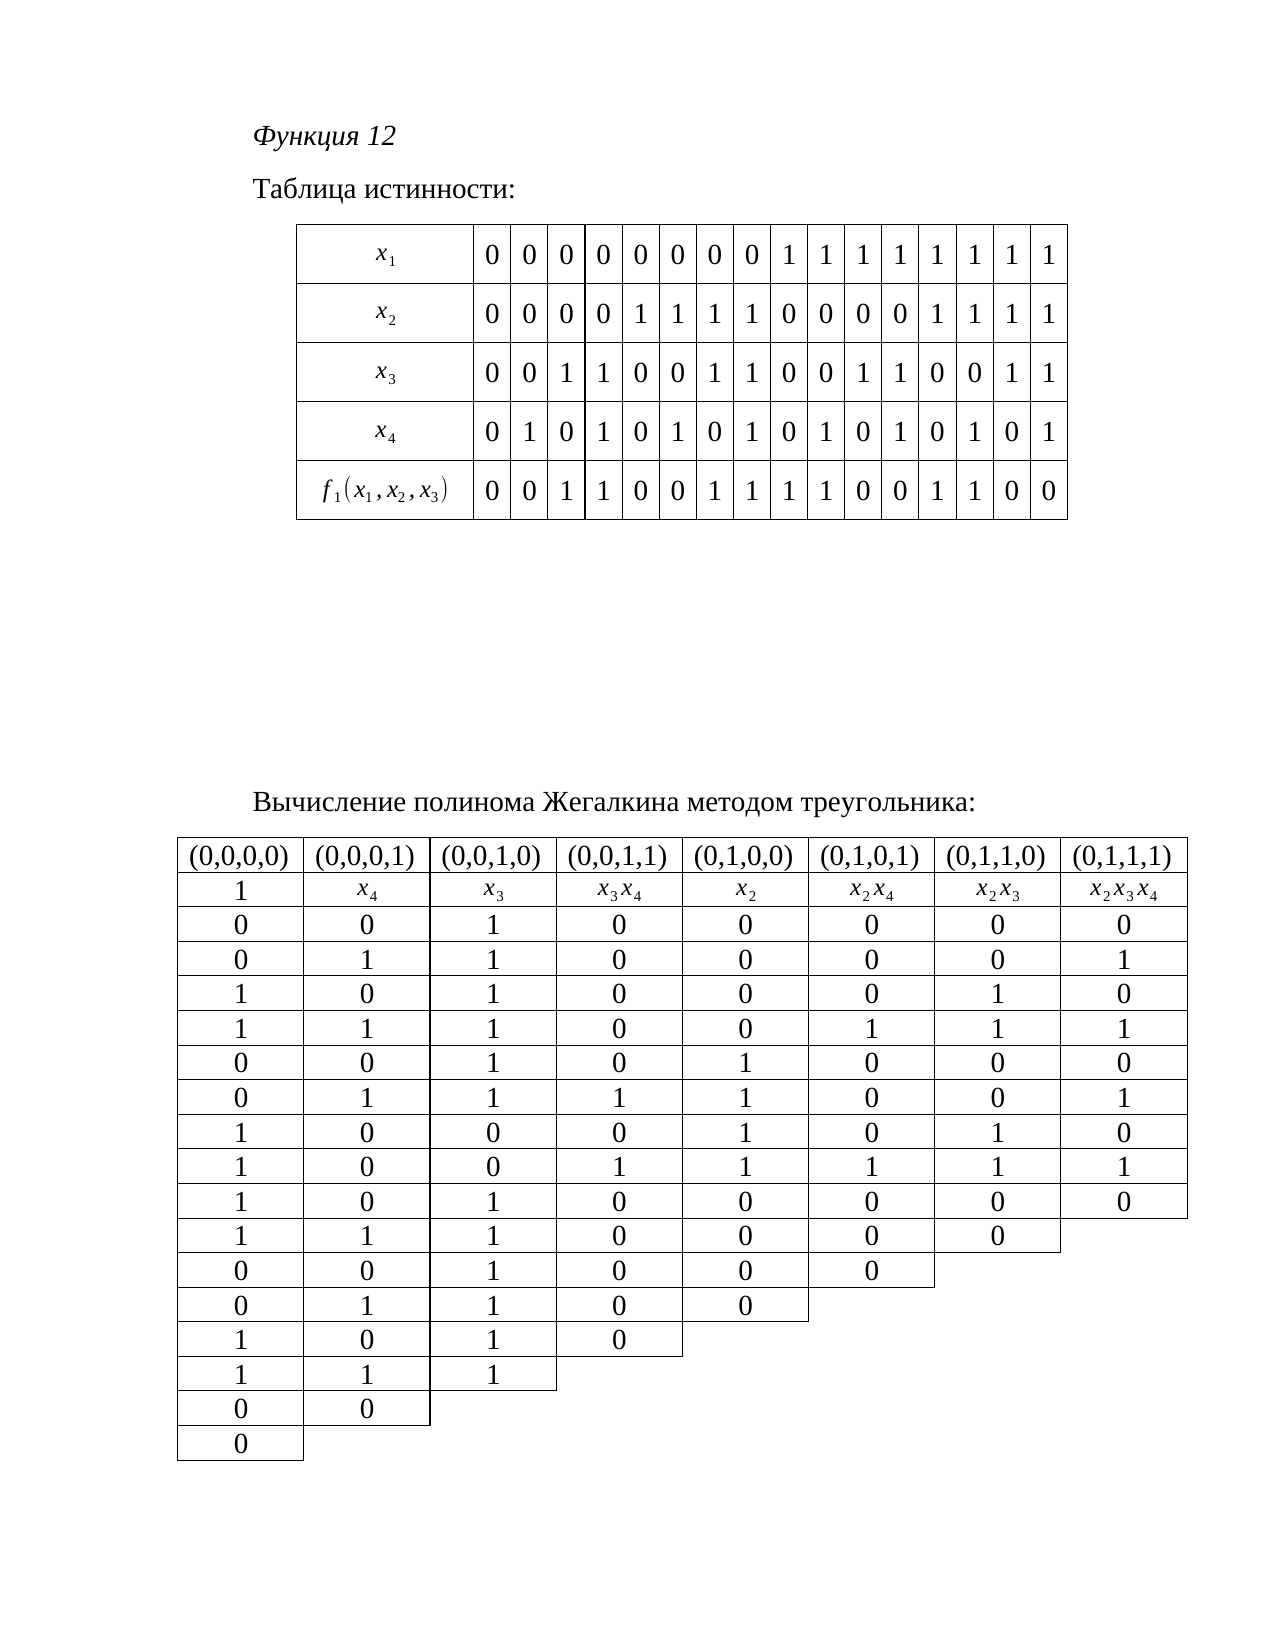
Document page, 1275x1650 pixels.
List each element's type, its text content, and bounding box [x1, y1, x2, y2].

table_cell 1 [431, 1080, 556, 1114]
table_cell 1 [431, 907, 556, 941]
table_cell 1 [511, 402, 547, 460]
table_cell 0 [178, 1046, 303, 1079]
table_header 1 [957, 225, 993, 283]
table_cell 1 [1061, 1149, 1187, 1183]
table_header (0,1,0,0) [683, 838, 808, 872]
table_cell 0 [683, 907, 808, 941]
table_cell 1 [178, 1219, 303, 1252]
table_cell 1 [1061, 1080, 1187, 1114]
table_cell 0 [1061, 1046, 1187, 1079]
table_cell 1 [178, 1184, 303, 1217]
table_cell [297, 461, 473, 519]
table_cell 0 [809, 942, 934, 975]
table_cell 1 [1031, 343, 1067, 401]
table_cell [809, 873, 934, 906]
table_cell 1 [178, 1357, 303, 1390]
table_cell 1 [431, 1357, 556, 1390]
table_cell 0 [178, 1080, 303, 1114]
table_cell 1 [935, 976, 1060, 1010]
table_header [297, 225, 473, 283]
table_header 1 [882, 225, 918, 283]
table_header 1 [1031, 225, 1067, 283]
table_cell 1 [683, 1115, 808, 1148]
table_header (0,1,1,1) [1061, 838, 1187, 872]
table_cell 0 [623, 402, 659, 460]
table_cell 1 [809, 1011, 934, 1044]
table_cell 0 [557, 1322, 682, 1356]
table_cell 0 [809, 907, 934, 941]
table_header (0,1,1,0) [935, 838, 1060, 872]
table_cell 1 [304, 1357, 429, 1390]
table_cell 1 [809, 1149, 934, 1183]
table_cell 1 [304, 1080, 429, 1114]
table_cell 1 [548, 461, 584, 519]
table_cell 0 [304, 1391, 429, 1425]
table_cell 0 [935, 907, 1060, 941]
table_cell 1 [431, 1322, 556, 1356]
table_cell 0 [1031, 461, 1067, 519]
table_cell 0 [771, 343, 807, 401]
table_cell 0 [586, 284, 622, 342]
table_cell 1 [845, 343, 881, 401]
table_cell 1 [304, 1011, 429, 1044]
table_cell 0 [683, 976, 808, 1010]
table_cell 0 [935, 1184, 1060, 1217]
table_cell 1 [431, 1253, 556, 1287]
table_cell 1 [431, 942, 556, 975]
text Вычисление полинома Жегалкина методом треугольника: [177, 784, 1186, 818]
table_cell 1 [734, 402, 770, 460]
table_cell 0 [1061, 1115, 1187, 1148]
table_cell 0 [557, 1253, 682, 1287]
table_cell 0 [935, 1219, 1060, 1252]
table_cell 1 [935, 1011, 1060, 1044]
table_cell 0 [683, 1288, 808, 1321]
table_cell 0 [178, 1253, 303, 1287]
table_cell 1 [697, 461, 733, 519]
table_header 1 [994, 225, 1030, 283]
table_header (0,0,1,1) [557, 838, 682, 872]
table_cell 0 [882, 284, 918, 342]
table_cell 0 [935, 942, 1060, 975]
table_cell 0 [304, 1115, 429, 1148]
table_cell [557, 873, 682, 906]
table_cell 0 [809, 1046, 934, 1079]
table_cell 0 [683, 942, 808, 975]
table_cell [1061, 873, 1187, 906]
table_cell 0 [809, 1184, 934, 1217]
table_cell 1 [683, 1080, 808, 1114]
table_cell [297, 284, 473, 342]
table_header (0,0,1,0) [431, 838, 556, 872]
table_header 0 [660, 225, 696, 283]
table_cell 0 [994, 461, 1030, 519]
table_cell 1 [431, 1184, 556, 1217]
table_cell 1 [548, 343, 584, 401]
table_cell 0 [771, 402, 807, 460]
table_cell 0 [557, 1046, 682, 1079]
table_cell [304, 873, 429, 906]
table_cell 1 [431, 1011, 556, 1044]
table_cell 1 [683, 1149, 808, 1183]
table_cell 0 [557, 1184, 682, 1217]
table_cell 0 [882, 461, 918, 519]
table_header 0 [734, 225, 770, 283]
table_cell 1 [882, 402, 918, 460]
table_cell 0 [919, 402, 956, 460]
table_cell 1 [935, 1115, 1060, 1148]
table_cell 0 [623, 461, 659, 519]
table_cell 1 [957, 284, 993, 342]
table_header 0 [623, 225, 659, 283]
table_cell 1 [919, 284, 956, 342]
table_cell 0 [304, 1184, 429, 1217]
table_cell 0 [808, 343, 844, 401]
table_cell 1 [697, 284, 733, 342]
table_cell 0 [304, 1253, 429, 1287]
table_header 1 [808, 225, 844, 283]
table_cell 1 [882, 343, 918, 401]
table_header (0,1,0,1) [809, 838, 934, 872]
table_cell 0 [809, 1253, 934, 1287]
table_cell 0 [683, 1253, 808, 1287]
table_cell 0 [809, 1219, 934, 1252]
table_cell 1 [1061, 942, 1187, 975]
table_header (0,0,0,1) [304, 838, 429, 872]
table_cell 0 [178, 1288, 303, 1321]
table_cell 0 [935, 1080, 1060, 1114]
table_header 0 [548, 225, 584, 283]
table_cell 0 [304, 1046, 429, 1079]
table_cell 0 [660, 461, 696, 519]
table_cell 1 [734, 343, 770, 401]
table_cell 0 [683, 1011, 808, 1044]
table_cell 0 [431, 1115, 556, 1148]
table_cell 0 [557, 976, 682, 1010]
table_cell 0 [511, 343, 547, 401]
table_cell 0 [557, 942, 682, 975]
table_cell 0 [557, 1288, 682, 1321]
table_cell 1 [178, 1322, 303, 1356]
table_cell 0 [557, 1115, 682, 1148]
table_cell 1 [178, 1115, 303, 1148]
table_cell 1 [734, 284, 770, 342]
table_cell 0 [548, 284, 584, 342]
table_cell 1 [660, 284, 696, 342]
table_cell 1 [178, 976, 303, 1010]
table_cell [297, 343, 473, 401]
subtitle Функция 12 [177, 118, 1186, 152]
table_header 1 [845, 225, 881, 283]
table_cell 0 [474, 343, 510, 401]
table_cell 1 [431, 1219, 556, 1252]
table_cell 1 [586, 461, 622, 519]
table_cell 0 [557, 907, 682, 941]
table_cell 1 [919, 461, 956, 519]
table_cell 0 [957, 343, 993, 401]
table_cell 1 [431, 976, 556, 1010]
table_cell 0 [178, 907, 303, 941]
table_cell 0 [304, 1149, 429, 1183]
table_cell 0 [771, 284, 807, 342]
table_cell 0 [809, 976, 934, 1010]
table_cell 1 [994, 343, 1030, 401]
table_cell 0 [178, 1391, 303, 1425]
table_header 0 [586, 225, 622, 283]
table_cell 0 [474, 284, 510, 342]
table_cell [683, 873, 808, 906]
table_cell 1 [771, 461, 807, 519]
table_cell 1 [178, 1149, 303, 1183]
table_cell 0 [1061, 1184, 1187, 1217]
table_cell 0 [845, 461, 881, 519]
table_cell 0 [845, 284, 881, 342]
table_cell 1 [697, 343, 733, 401]
table_cell 1 [586, 402, 622, 460]
table_cell 1 [994, 284, 1030, 342]
table_cell 0 [683, 1219, 808, 1252]
table_cell 1 [623, 284, 659, 342]
table_cell 1 [808, 461, 844, 519]
table_cell 0 [994, 402, 1030, 460]
table_cell 0 [548, 402, 584, 460]
table_header 0 [697, 225, 733, 283]
table_cell 0 [474, 402, 510, 460]
table_cell 1 [304, 1288, 429, 1321]
table_cell 1 [957, 402, 993, 460]
table_cell 0 [178, 942, 303, 975]
table_cell 0 [697, 402, 733, 460]
table_header 1 [919, 225, 956, 283]
table_cell 0 [809, 1080, 934, 1114]
table_cell 0 [431, 1149, 556, 1183]
table_cell 1 [1031, 284, 1067, 342]
table_cell 1 [304, 1219, 429, 1252]
table_cell 1 [304, 942, 429, 975]
table_cell 0 [304, 907, 429, 941]
table_cell 1 [557, 1080, 682, 1114]
table_cell 0 [935, 1046, 1060, 1079]
table_cell 0 [1061, 976, 1187, 1010]
table_cell [935, 873, 1060, 906]
table_cell 0 [304, 976, 429, 1010]
table_header (0,0,0,0) [178, 838, 303, 872]
table_cell 0 [808, 284, 844, 342]
table_cell 1 [683, 1046, 808, 1079]
table_cell 1 [660, 402, 696, 460]
table_cell 1 [431, 1288, 556, 1321]
table_cell 0 [557, 1219, 682, 1252]
table_header 0 [474, 225, 510, 283]
table_cell 0 [623, 343, 659, 401]
table_cell 0 [845, 402, 881, 460]
table_cell 0 [919, 343, 956, 401]
table_cell 0 [304, 1322, 429, 1356]
table_header 1 [771, 225, 807, 283]
table_cell 0 [683, 1184, 808, 1217]
table_cell 1 [935, 1149, 1060, 1183]
table_cell 1 [586, 343, 622, 401]
table_cell 1 [957, 461, 993, 519]
table_cell 0 [474, 461, 510, 519]
table_cell 1 [557, 1149, 682, 1183]
table_cell 1 [178, 1011, 303, 1044]
table_cell 0 [511, 284, 547, 342]
table_cell 0 [1061, 907, 1187, 941]
table_cell 1 [808, 402, 844, 460]
table_cell 1 [1031, 402, 1067, 460]
table_cell 0 [809, 1115, 934, 1148]
table_cell [431, 873, 556, 906]
table_cell 0 [660, 343, 696, 401]
table_cell 1 [734, 461, 770, 519]
table_header 0 [511, 225, 547, 283]
text Таблица истинности: [177, 171, 1186, 204]
table_cell 0 [557, 1011, 682, 1044]
table_cell [297, 402, 473, 460]
table_cell 1 [1061, 1011, 1187, 1044]
table_cell 1 [178, 873, 303, 906]
table_cell 0 [178, 1426, 303, 1459]
table_cell 1 [431, 1046, 556, 1079]
table_cell 0 [511, 461, 547, 519]
